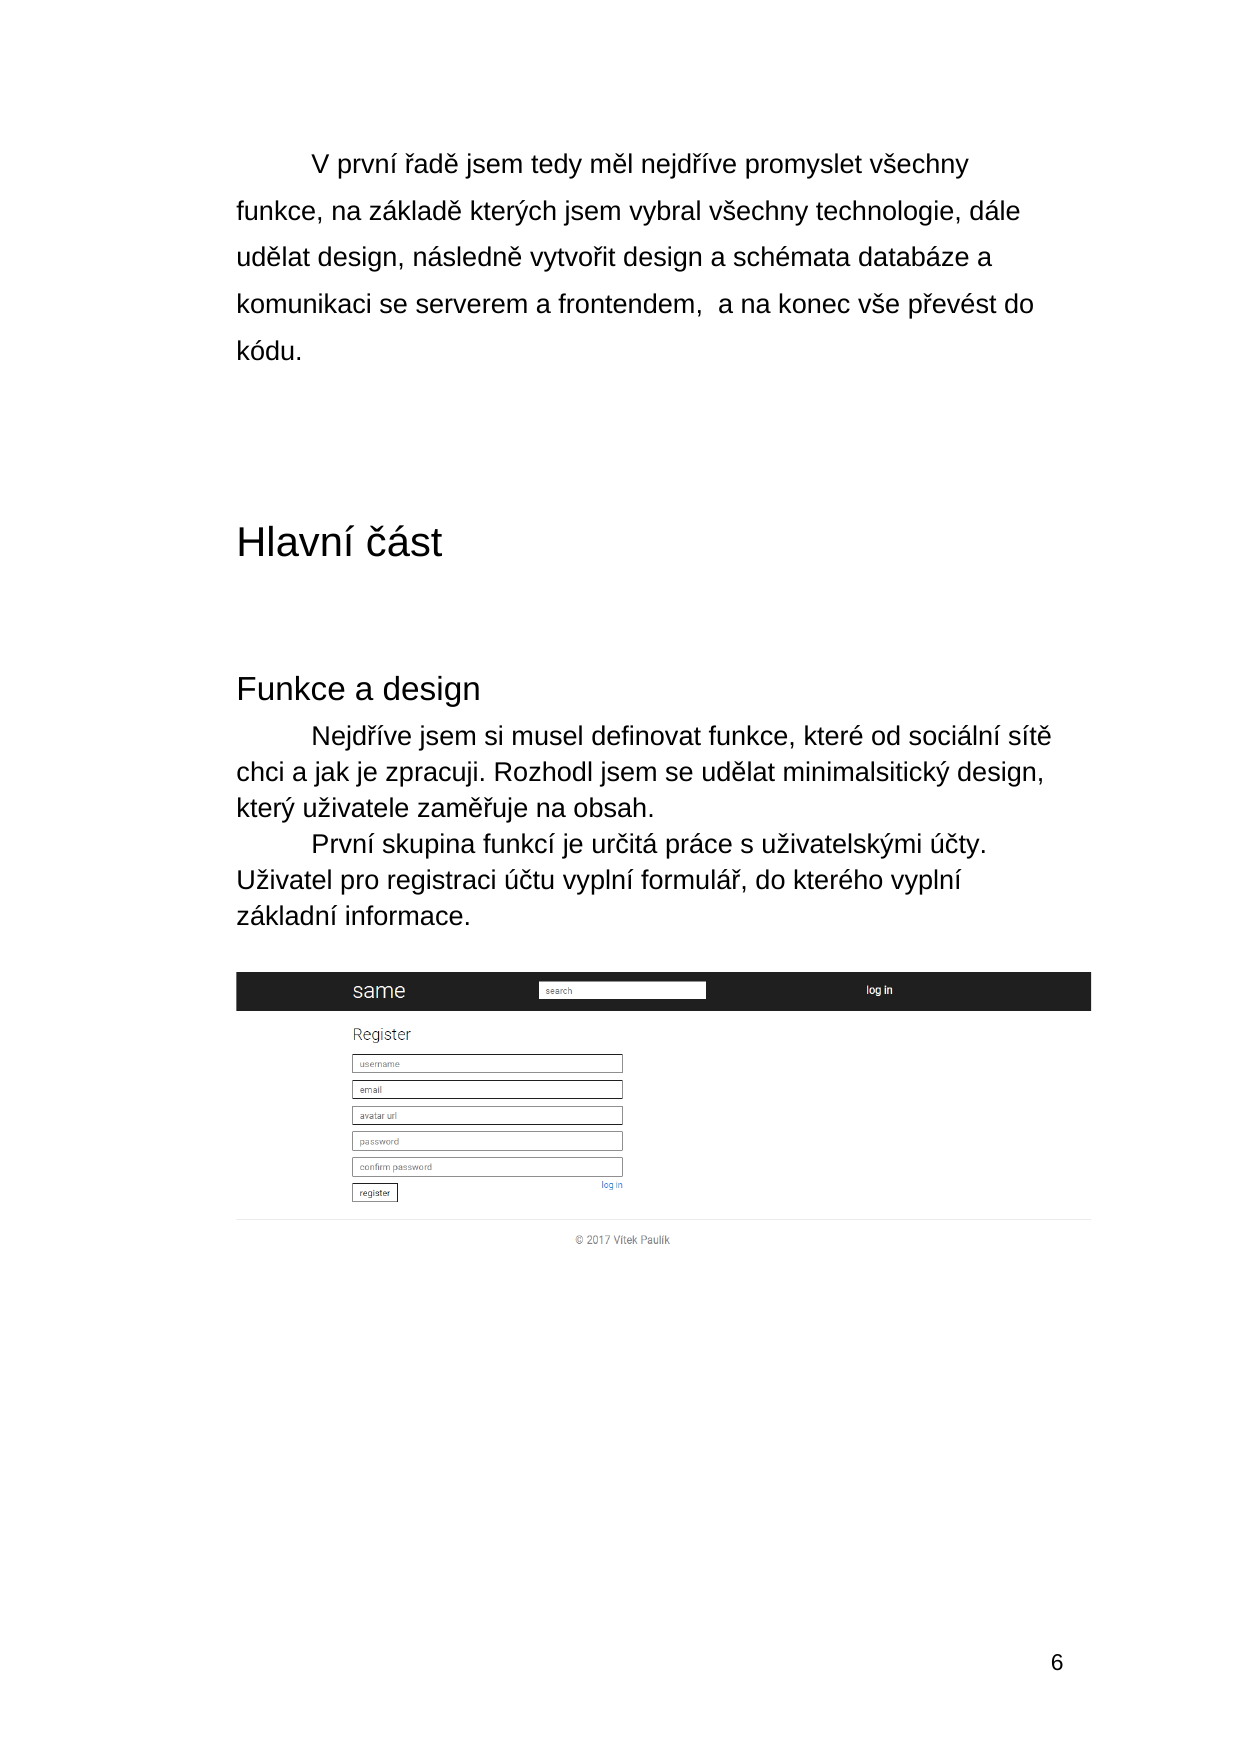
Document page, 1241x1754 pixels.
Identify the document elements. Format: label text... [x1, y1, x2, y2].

subtitle Hlavní část [236, 517, 1063, 565]
text První skupina funkcí je určitá práce s uživatelskými účty. Uživatel pro registraci účtu vyplní formulář, do kterého vyplní základní informace. [236, 828, 1063, 931]
text V první řadě jsem tedy měl nejdříve promyslet všechny funkce, na základě kterých jsem vybral všechny technologie, dále udělat design, následně vytvořit design a schémata databáze a komunikaci se serverem a frontendem, a na konec vše převést do kódu. [236, 148, 1063, 366]
text Nejdříve jsem si musel definovat funkce, které od sociální sítě chci a jak je zpracuji. Rozhodl jsem se udělat minimalsitický design, který uživatele zaměřuje na obsah. [236, 720, 1063, 823]
picture [236, 972, 1092, 1443]
subtitle Funkce a design [236, 669, 1063, 708]
